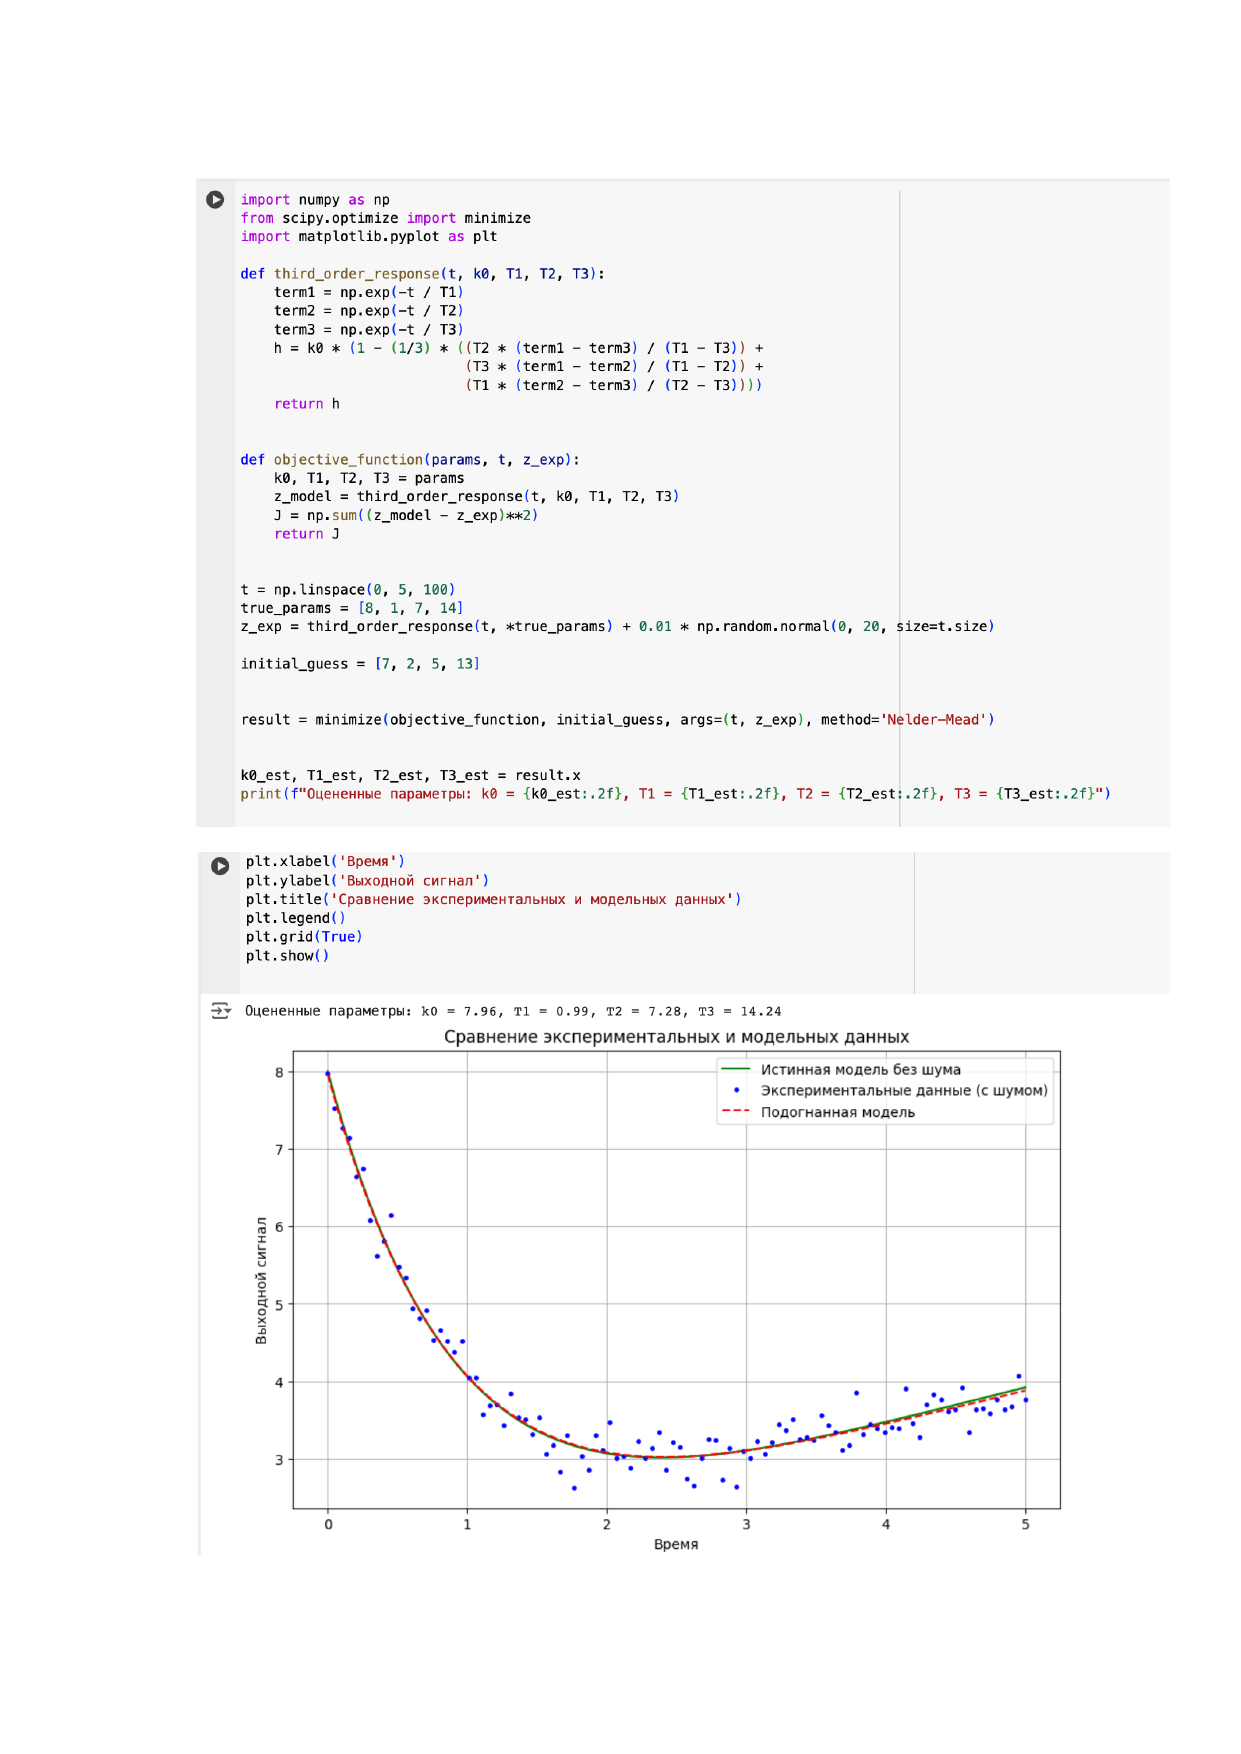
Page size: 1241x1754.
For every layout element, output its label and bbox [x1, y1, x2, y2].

picture [196, 177, 1170, 827]
picture [196, 852, 1171, 1556]
